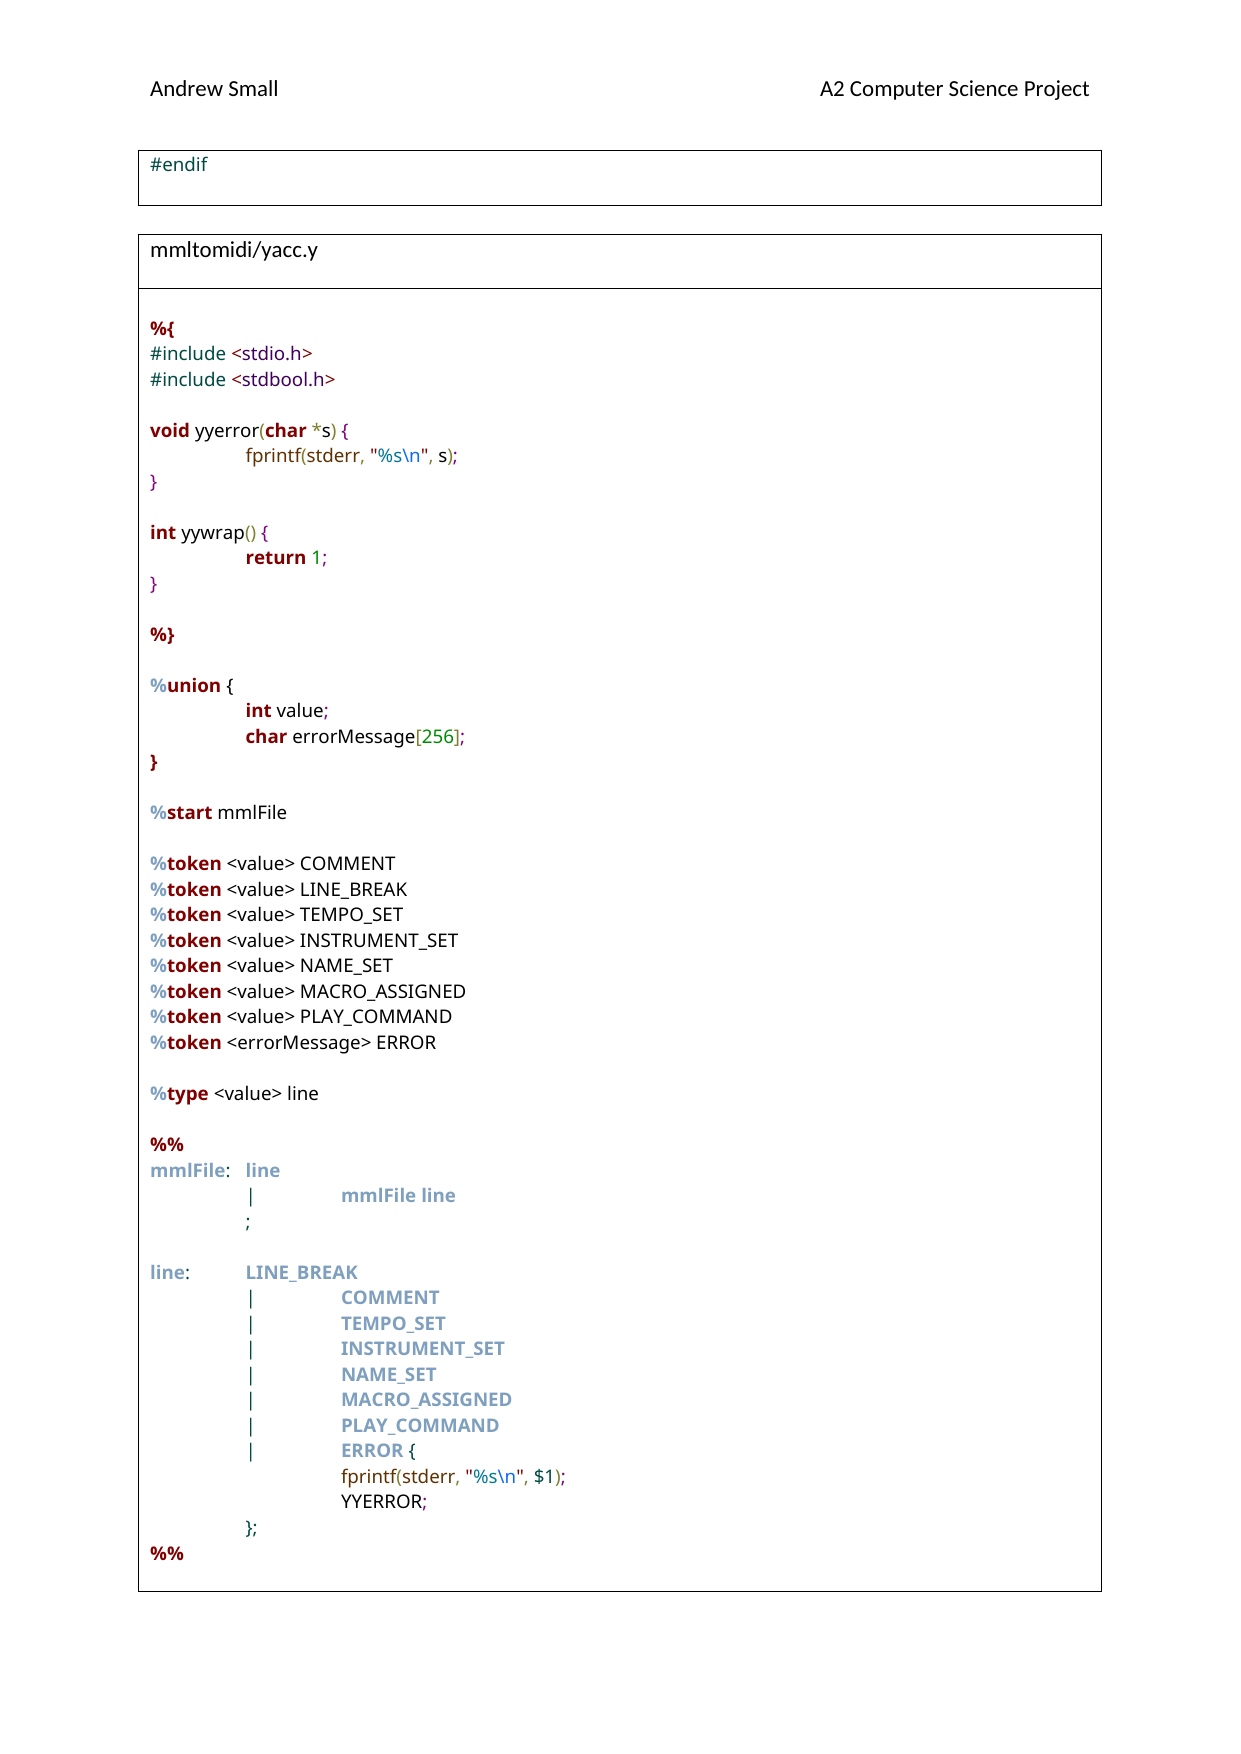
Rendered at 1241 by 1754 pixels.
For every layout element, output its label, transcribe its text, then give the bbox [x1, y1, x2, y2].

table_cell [139, 151, 1101, 204]
table_cell %{ #include <stdio.h> #include <stdbool.h> void yyerror(char *s) { fprintf(stderr, "%s\n", s); } int yywrap() { return 1; } %} %union { int value; char errorMessage[256]; } %start mmlFile %token <value> COMMENT %token <value> LINE_BREAK %token <value> TEMPO_SET %token <value> INSTRUMENT_SET %token <value> NAME_SET %token <value> MACRO_ASSIGNED %token <value> PLAY_COMMAND %token <errorMessage> ERROR %type <value> line %% mmlFile: line | mmlFile line ; line: LINE_BREAK | COMMENT | TEMPO_SET | INSTRUMENT_SET | NAME_SET | MACRO_ASSIGNED | PLAY_COMMAND | ERROR { fprintf(stderr, "%s\n", $1); YYERROR; }; %% [139, 289, 1101, 1591]
table_header mmltomidi/yacc.y [139, 235, 1101, 288]
